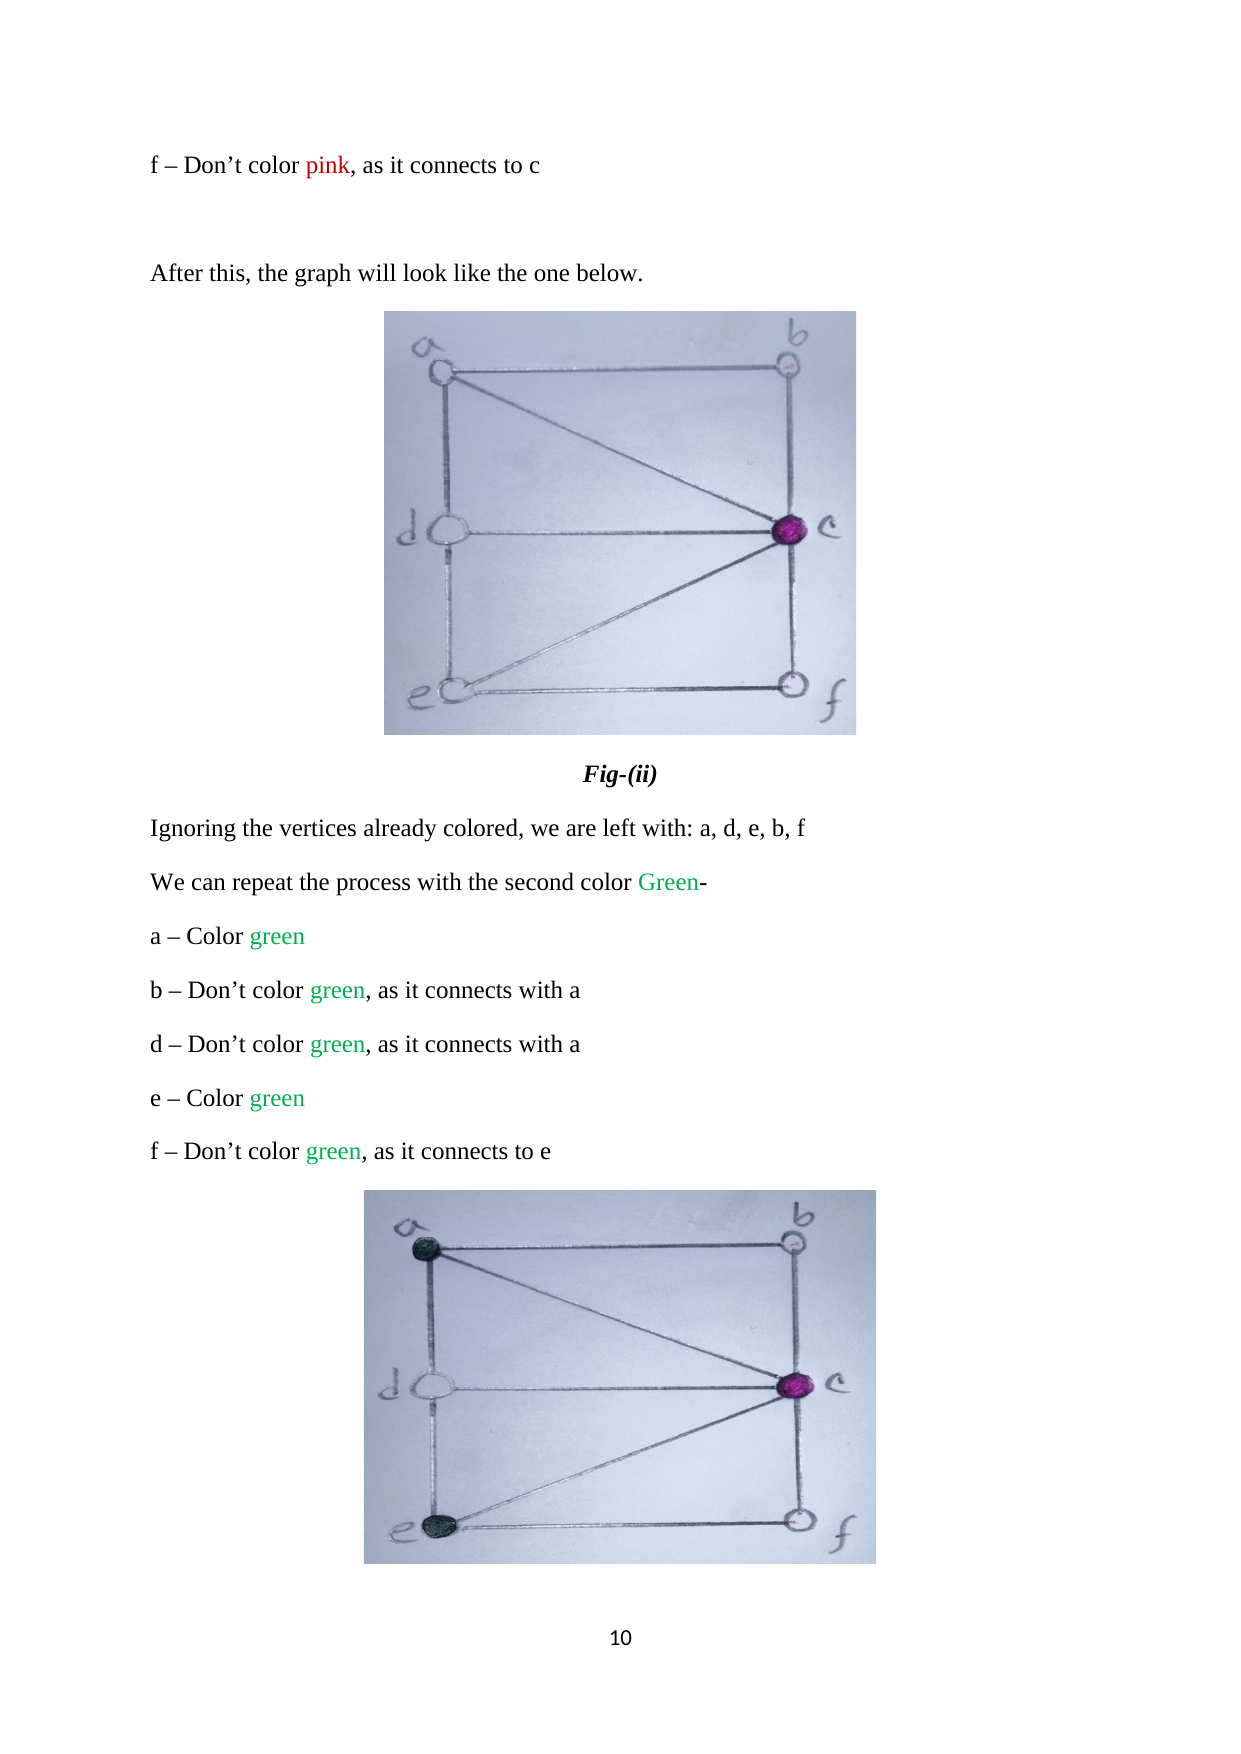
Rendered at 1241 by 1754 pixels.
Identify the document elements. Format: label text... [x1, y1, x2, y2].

picture [384, 311, 857, 735]
picture [363, 1190, 877, 1564]
text d – Don’t color green, as it connects with a [150, 1029, 1090, 1057]
text e – Color green [150, 1083, 1090, 1111]
text After this, the graph will look like the one below. [150, 258, 1090, 286]
text Fig-(ii) [150, 759, 1090, 788]
text We can repeat the process with the second color Green- [150, 867, 1090, 896]
text f – Don’t color green, as it connects to e [150, 1136, 1090, 1165]
text a – Color green [150, 921, 1090, 950]
text f – Don’t color pink, as it connects to c [150, 150, 1090, 179]
text b – Don’t color green, as it connects with a [150, 975, 1090, 1004]
text Ignoring the vertices already colored, we are left with: a, d, e, b, f [150, 813, 1090, 842]
